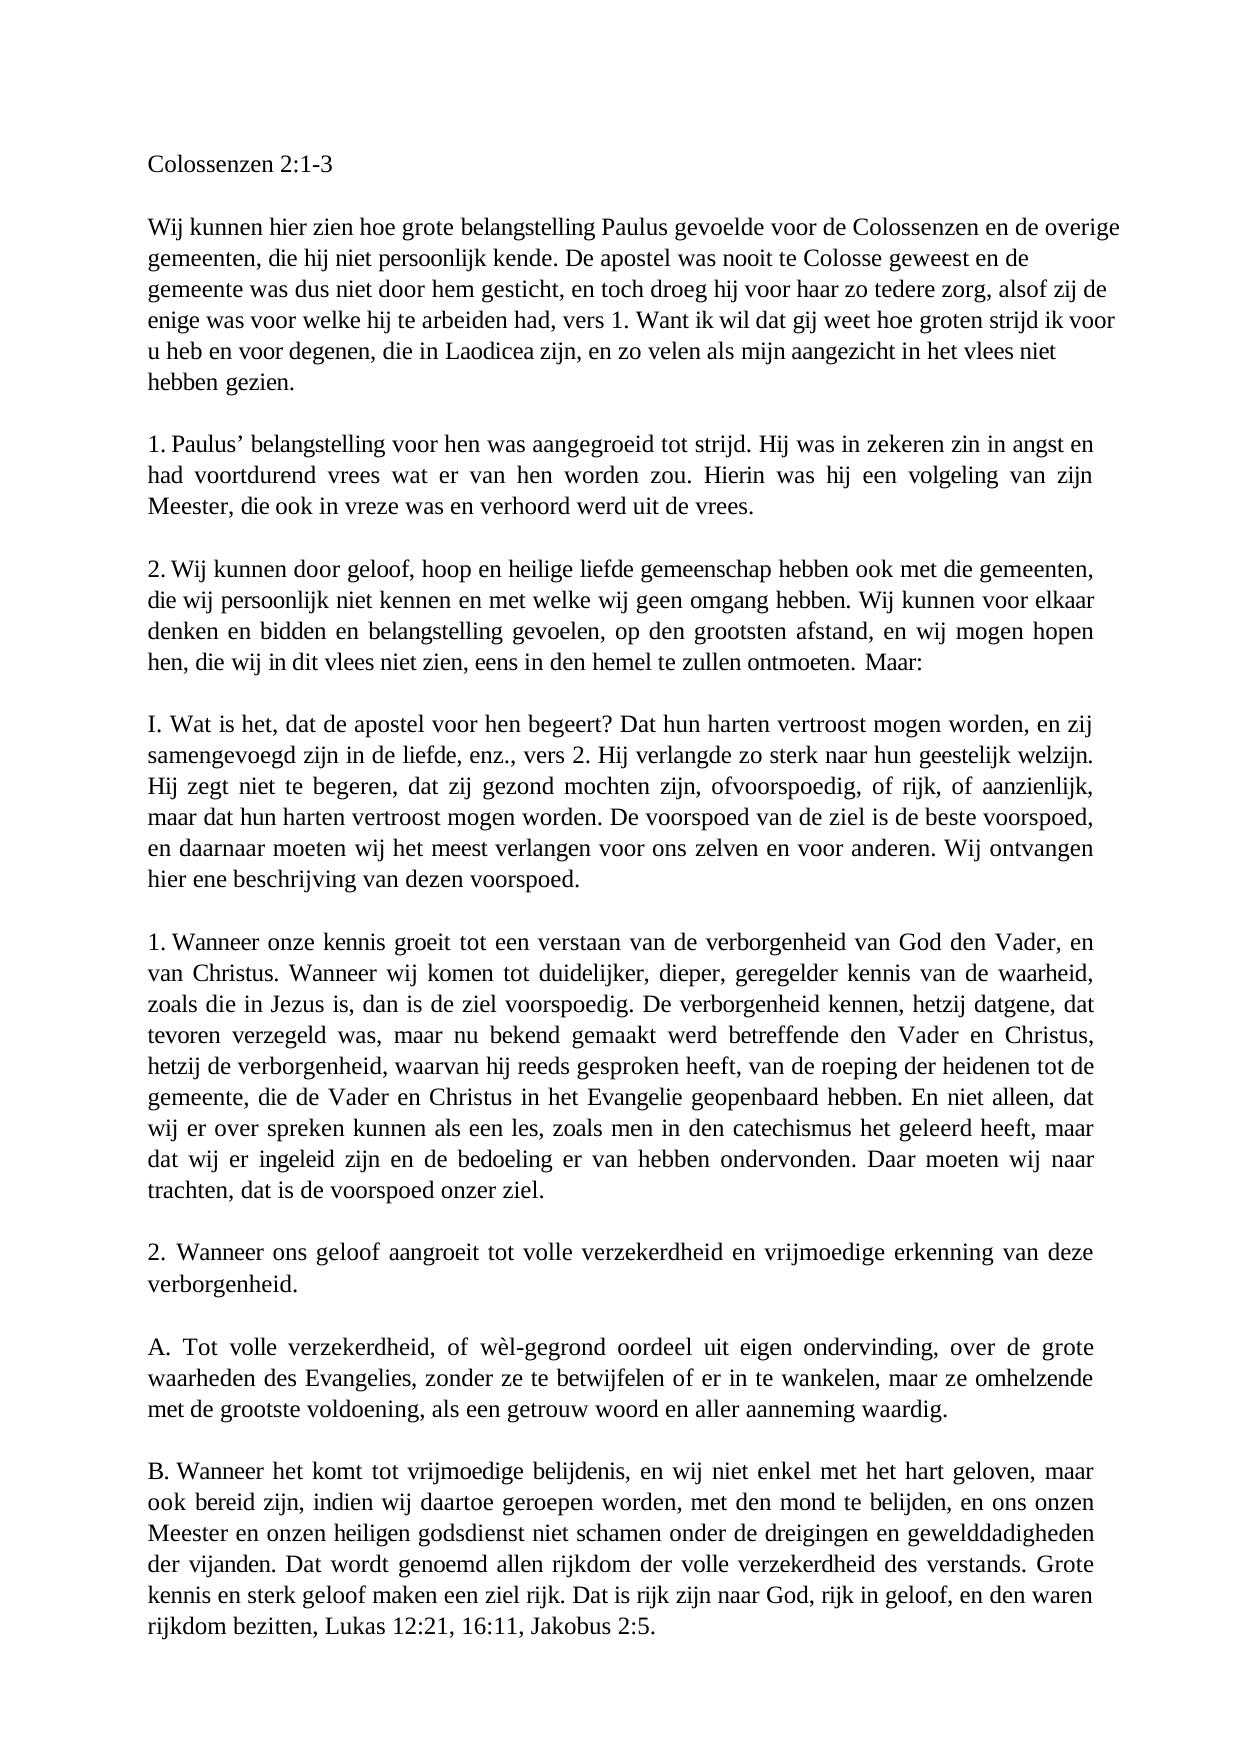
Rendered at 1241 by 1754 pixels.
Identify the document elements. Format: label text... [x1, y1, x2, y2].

text Wij kunnen hier zien hoe grote belangstelling Paulus gevoelde voor de Colossenzen en de overige gemeenten, die hij niet persoonlijk kende. De apostel was nooit te Colosse geweest en de gemeente was dus niet door hem gesticht, en toch droeg hij voor haar zo tedere zorg, alsof zij de enige was voor welke hij te arbeiden had, vers 1. Want ik wil dat gij weet hoe groten strijd ik voor u heb en voor degenen, die in Laodicea zijn, en zo velen als mijn aangezicht in het vlees niet hebben gezien. [147, 212, 1128, 396]
list Tot volle verzekerdheid, of wèl-gegrond oordeel uit eigen ondervinding, over de grote waarheden des Evangelies, zonder ze te betwijfelen of er in te wankelen, maar ze omhelzende met de grootste voldoening, als een getrouw woord en aller aanneming waardig. [147, 1332, 1094, 1422]
text Colossenzen 2:1-3 [147, 149, 1132, 178]
list Wanneer onze kennis groeit tot een verstaan van de verborgenheid van God den Vader, en van Christus. Wanneer wij komen tot duidelijker, dieper, geregelder kennis van de waarheid, zoals die in Jezus is, dan is de ziel voorspoedig. De verborgenheid kennen, hetzij datgene, dat tevoren verzegeld was, maar nu bekend gemaakt werd betreffende den Vader en Christus, hetzij de verborgenheid, waarvan hij reeds gesproken heeft, van de roeping der heidenen tot de gemeente, die de Vader en Christus in het Evangelie geopenbaard hebben. En niet alleen, dat wij er over spreken kunnen als een les, zoals men in den catechismus het geleerd heeft, maar dat wij er ingeleid zijn en de bedoeling er van hebben ondervonden. Daar moeten wij naar trachten, dat is de voorspoed onzer ziel. [147, 927, 1094, 1204]
list Wij kunnen door geloof, hoop en heilige liefde gemeenschap hebben ook met die gemeenten, die wij persoonlijk niet kennen en met welke wij geen omgang hebben. Wij kunnen voor elkaar denken en bidden en belangstelling gevoelen, op den grootsten afstand, en wij mogen hopen hen, die wij in dit vlees niet zien, eens in den hemel te zullen ontmoeten. Maar: [147, 554, 1094, 676]
list Wanneer het komt tot vrijmoedige belijdenis, en wij niet enkel met het hart geloven, maar ook bereid zijn, indien wij daartoe geroepen worden, met den mond te belijden, en ons onzen Meester en onzen heiligen godsdienst niet schamen onder de dreigingen en gewelddadigheden der vijanden. Dat wordt genoemd allen rijkdom der volle verzekerdheid des verstands. Grote kennis en sterk geloof maken een ziel rijk. Dat is rijk zijn naar God, rijk in geloof, en den waren rijkdom bezitten, Lukas 12:21, 16:11, Jakobus 2:5. [147, 1456, 1094, 1640]
list Paulus’ belangstelling voor hen was aangegroeid tot strijd. Hij was in zekeren zin in angst en had voortdurend vrees wat er van hen worden zou. Hierin was hij een volgeling van zijn Meester, die ook in vreze was en verhoord werd uit de vrees. [147, 429, 1094, 520]
list Wat is het, dat de apostel voor hen begeert? Dat hun harten vertroost mogen worden, en zij samengevoegd zijn in de liefde, enz., vers 2. Hij verlangde zo sterk naar hun geestelijk welzijn. Hij zegt niet te begeren, dat zij gezond mochten zijn, ofvoorspoedig, of rijk, of aanzienlijk, maar dat hun harten vertroost mogen worden. De voorspoed van de ziel is de beste voorspoed, en daarnaar moeten wij het meest verlangen voor ons zelven en voor anderen. Wij ontvangen hier ene beschrijving van dezen voorspoed. [147, 709, 1094, 893]
list Wanneer ons geloof aangroeit tot volle verzekerdheid en vrijmoedige erkenning van deze verborgenheid. [147, 1237, 1094, 1298]
